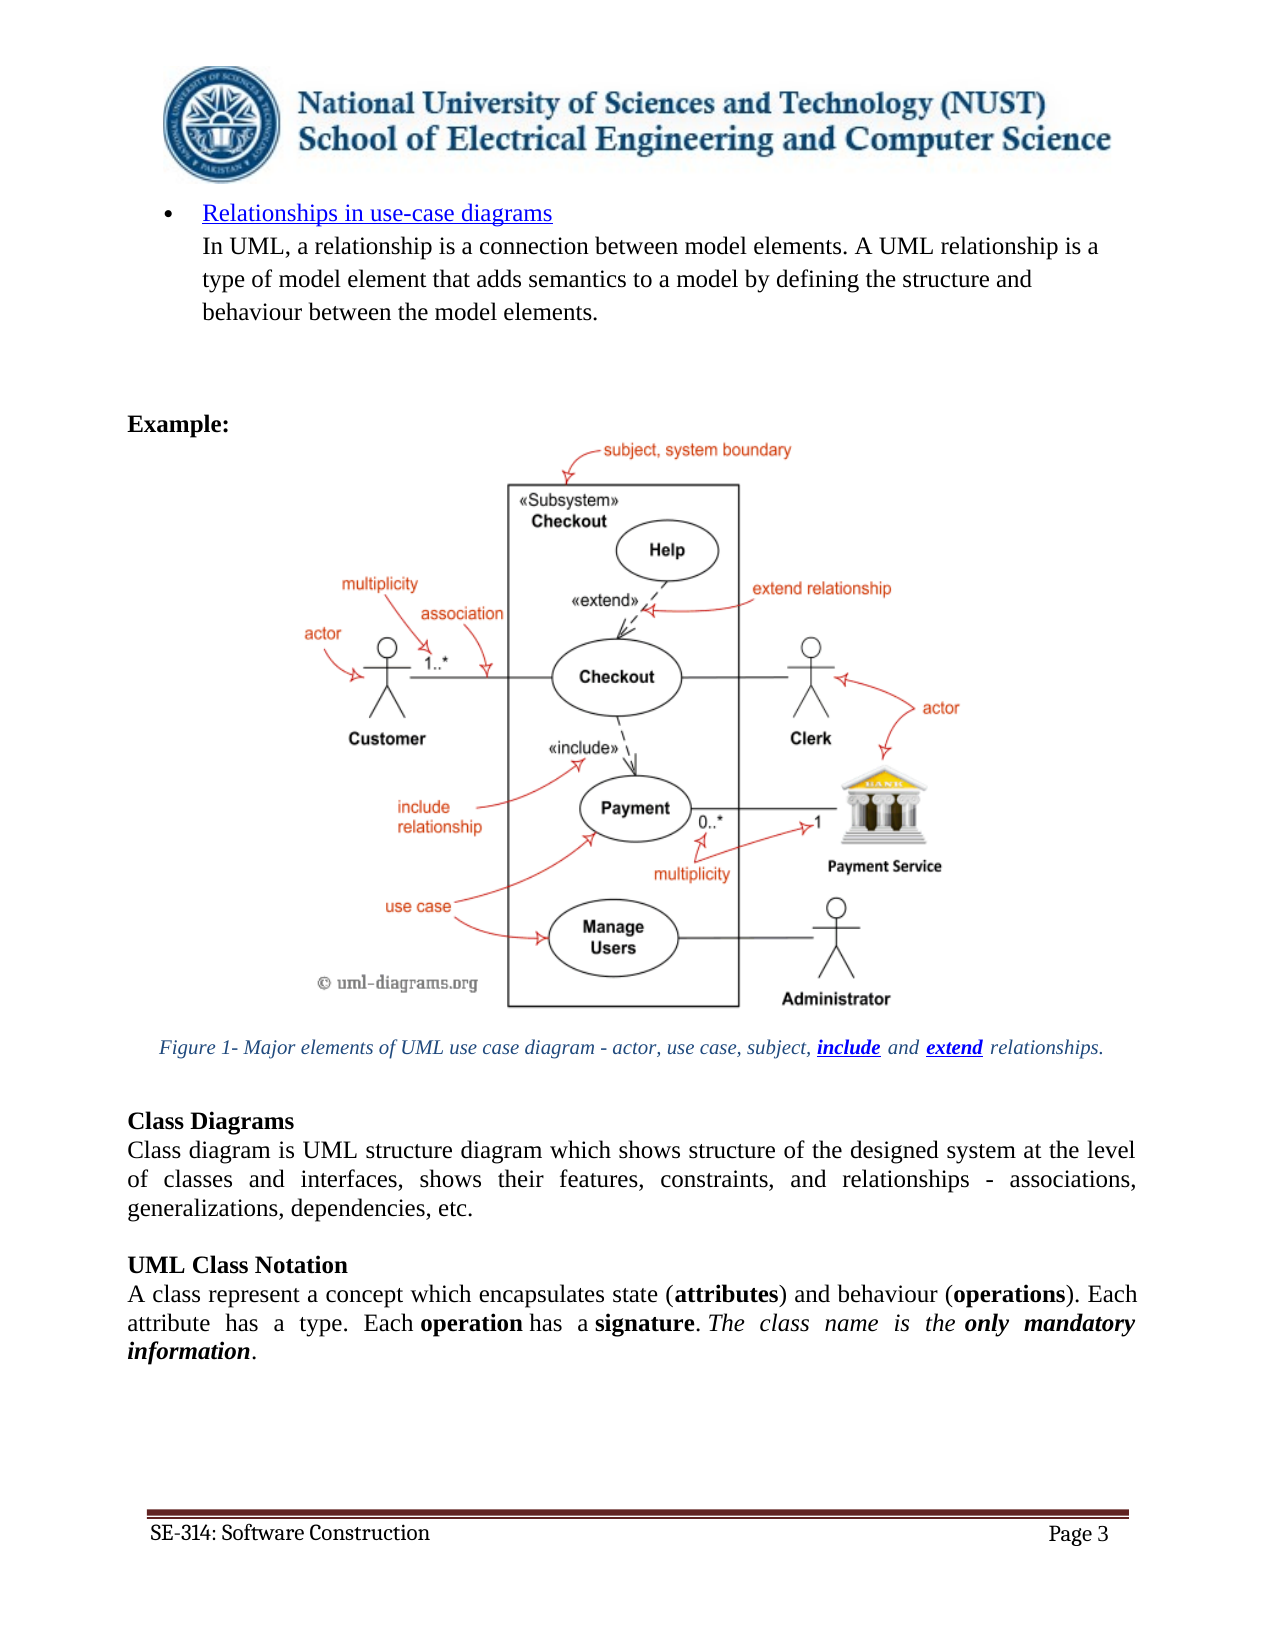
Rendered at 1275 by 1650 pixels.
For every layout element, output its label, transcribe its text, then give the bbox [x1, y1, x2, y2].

text A class represent a concept which encapsulates state (attributes) and behaviour (operations). Each attribute has a type. Each operation has a signature. The class name is the only mandatory information. [127, 1279, 1137, 1365]
text Class Diagrams [127, 1106, 1137, 1135]
list Relationships in use-case diagrams In UML, a relationship is a connection between model elements. A UML relationship is a type of model element that adds semantics to a model by defining the structure and behaviour between the model elements. [164, 198, 1137, 326]
text Figure 1- Major elements of UML use case diagram - actor, use case, subject, include and extend relationships. [127, 1035, 1137, 1059]
picture [163, 66, 1112, 184]
text Example: [127, 409, 1137, 438]
text UML Class Notation [127, 1250, 1137, 1279]
picture [302, 437, 962, 1011]
text Class diagram is UML structure diagram which shows structure of the designed system at the level of classes and interfaces, shows their features, constraints, and relationships - associations, generalizations, dependencies, etc. [127, 1135, 1137, 1221]
